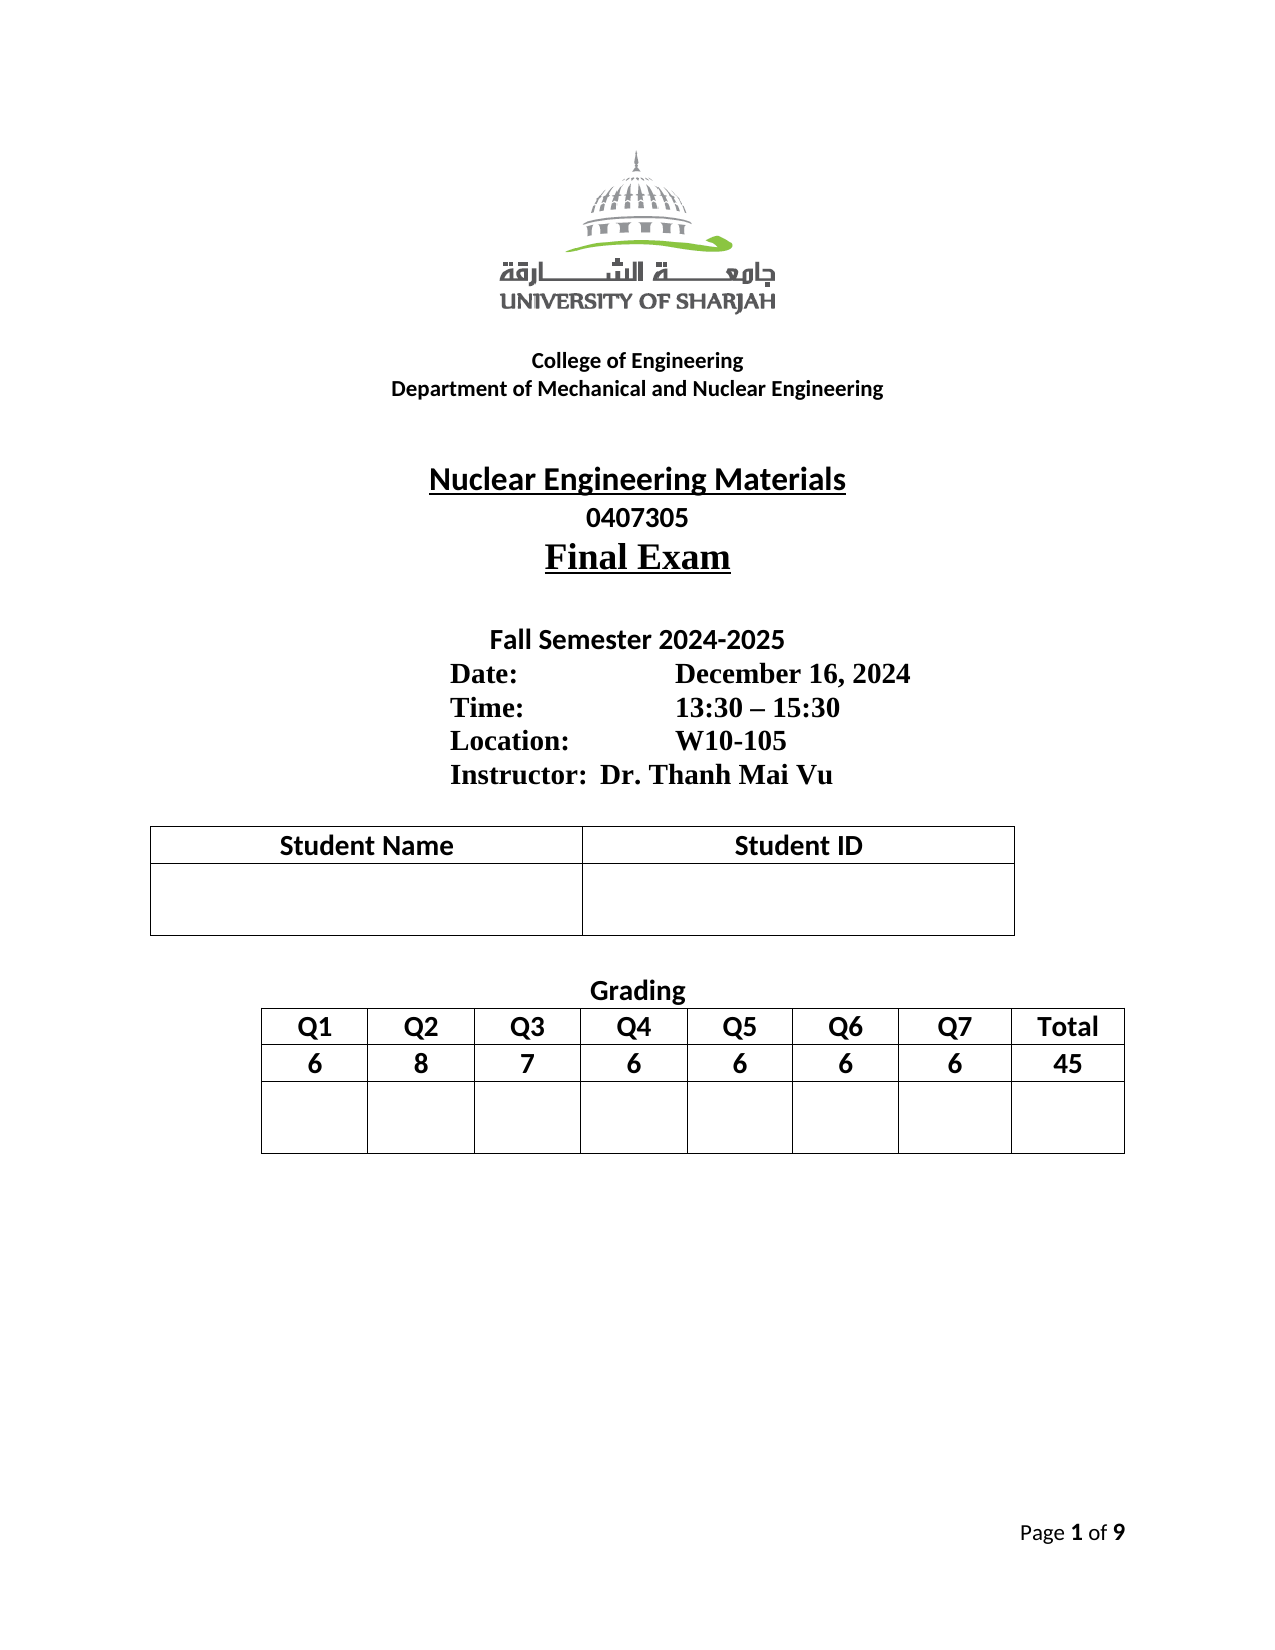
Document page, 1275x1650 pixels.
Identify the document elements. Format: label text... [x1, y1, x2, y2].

table_cell 6 [899, 1045, 1011, 1081]
table_cell 6 [688, 1045, 792, 1081]
table_header Student Name [151, 827, 582, 863]
table_header Q4 [581, 1009, 687, 1044]
table_cell 45 [1012, 1045, 1124, 1081]
table_header Student ID [583, 827, 1014, 863]
table_header Q5 [688, 1009, 792, 1044]
table_header Q2 [368, 1009, 474, 1044]
table_header Q1 [262, 1009, 367, 1044]
text Final Exam [150, 534, 1125, 578]
table_cell [475, 1082, 580, 1153]
text 0407305 [150, 499, 1125, 534]
table_cell [368, 1082, 474, 1153]
table_header Q7 [899, 1009, 1011, 1044]
text Instructor: Dr. Thanh Mai Vu [330, 757, 1125, 791]
table_cell [262, 1082, 367, 1153]
table_cell [151, 864, 582, 935]
picture [495, 150, 780, 318]
table_header Q3 [475, 1009, 580, 1044]
table_cell [793, 1082, 898, 1153]
text Location: W10-105 [330, 723, 1125, 757]
table_cell [1012, 1082, 1124, 1153]
text Grading [150, 972, 1125, 1007]
table_cell [583, 864, 1014, 935]
table_cell [899, 1082, 1011, 1153]
table_cell 6 [581, 1045, 687, 1081]
table_cell 6 [793, 1045, 898, 1081]
text Date: December 16, 2024 [330, 656, 1125, 690]
table_cell 7 [475, 1045, 580, 1081]
table_cell 8 [368, 1045, 474, 1081]
table_header Total [1012, 1009, 1124, 1044]
text Time: 13:30 – 15:30 [330, 690, 1125, 723]
table_cell 6 [262, 1045, 367, 1081]
text College of Engineering [150, 346, 1125, 374]
table_header Q6 [793, 1009, 898, 1044]
text Nuclear Engineering Materials [150, 458, 1125, 499]
table_cell [688, 1082, 792, 1153]
text Department of Mechanical and Nuclear Engineering [150, 374, 1125, 402]
table_cell [581, 1082, 687, 1153]
text Fall Semester 2024-2025 [150, 621, 1125, 656]
